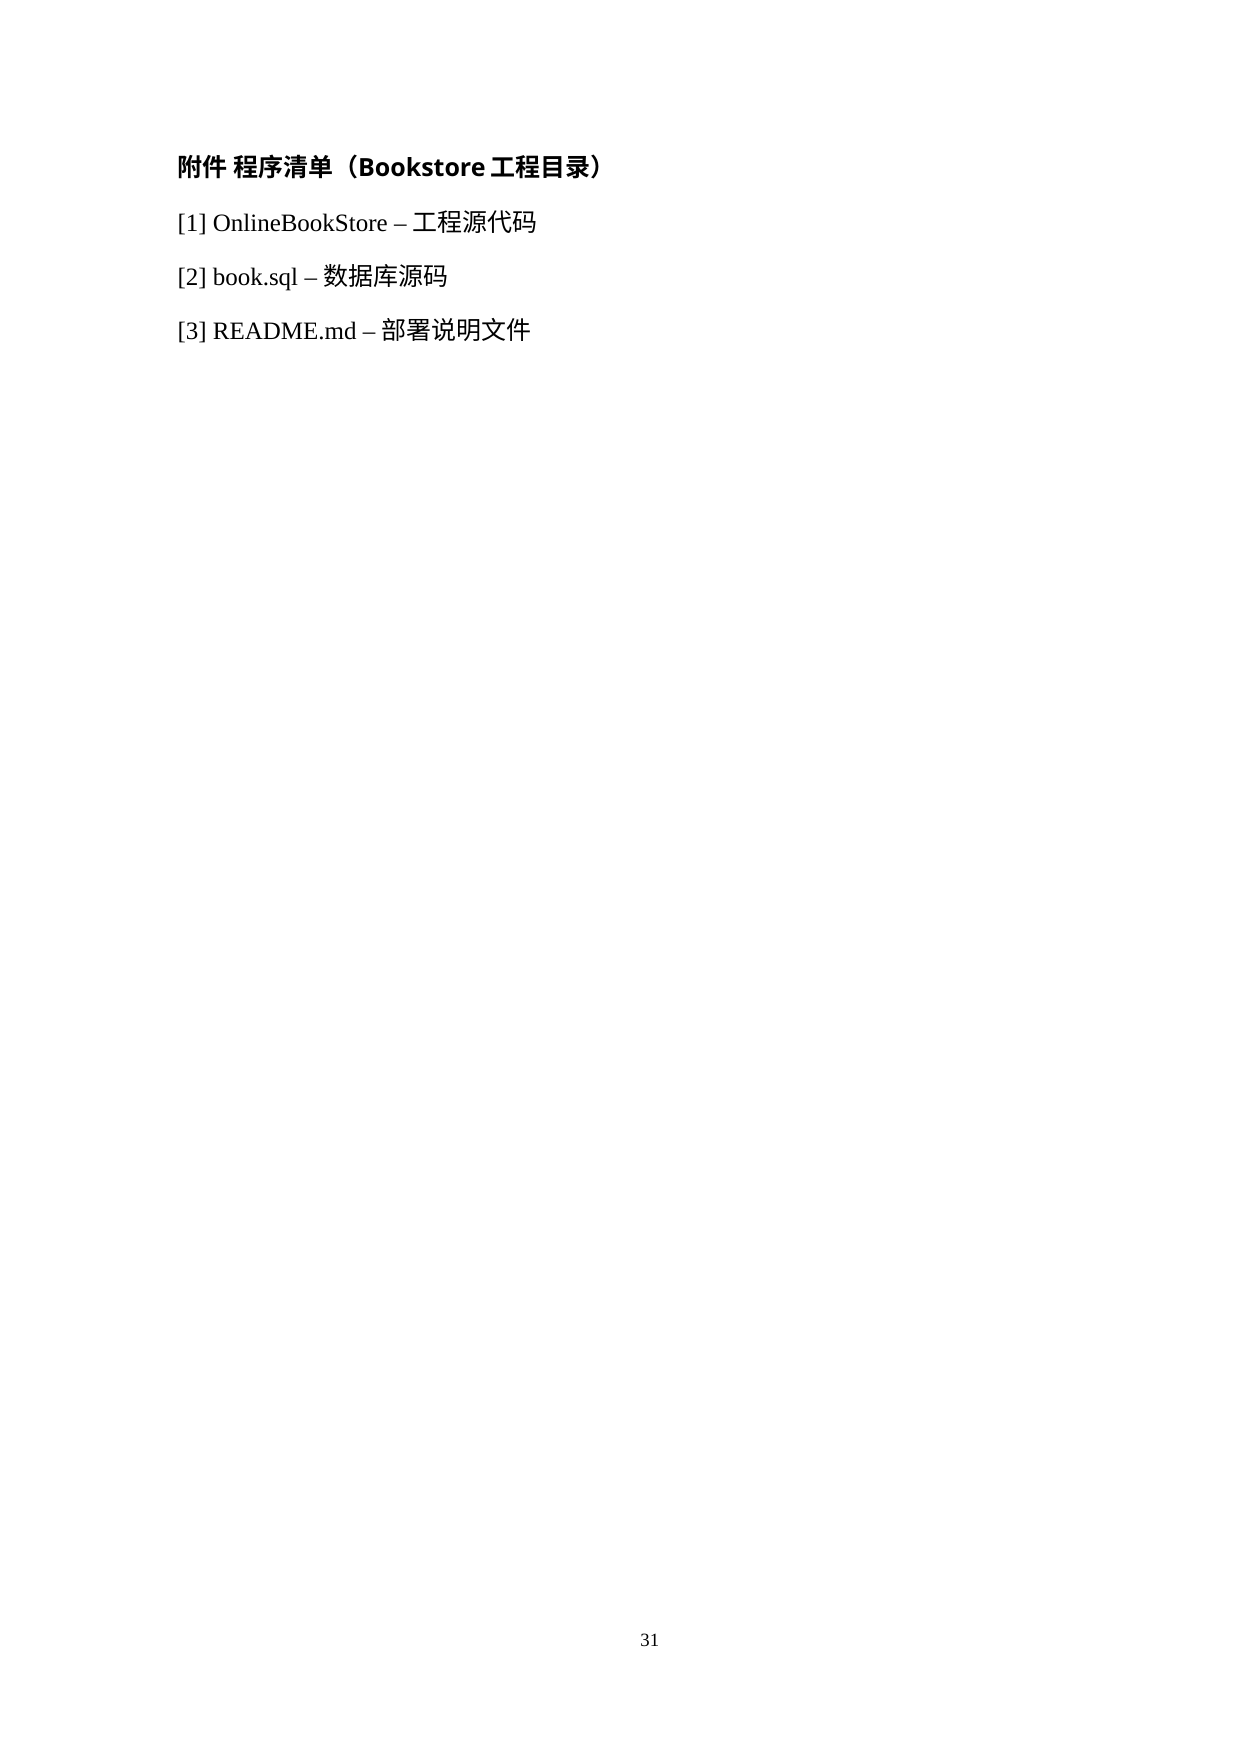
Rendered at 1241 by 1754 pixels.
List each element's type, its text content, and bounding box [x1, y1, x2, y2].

text [1] OnlineBookStore – 工程源代码 [177, 202, 1122, 238]
text [3] README.md – 部署说明文件 [177, 311, 1122, 347]
subtitle 附件 程序清单（Bookstore工程目录） [177, 148, 1122, 184]
text [2] book.sql – 数据库源码 [177, 256, 1122, 293]
